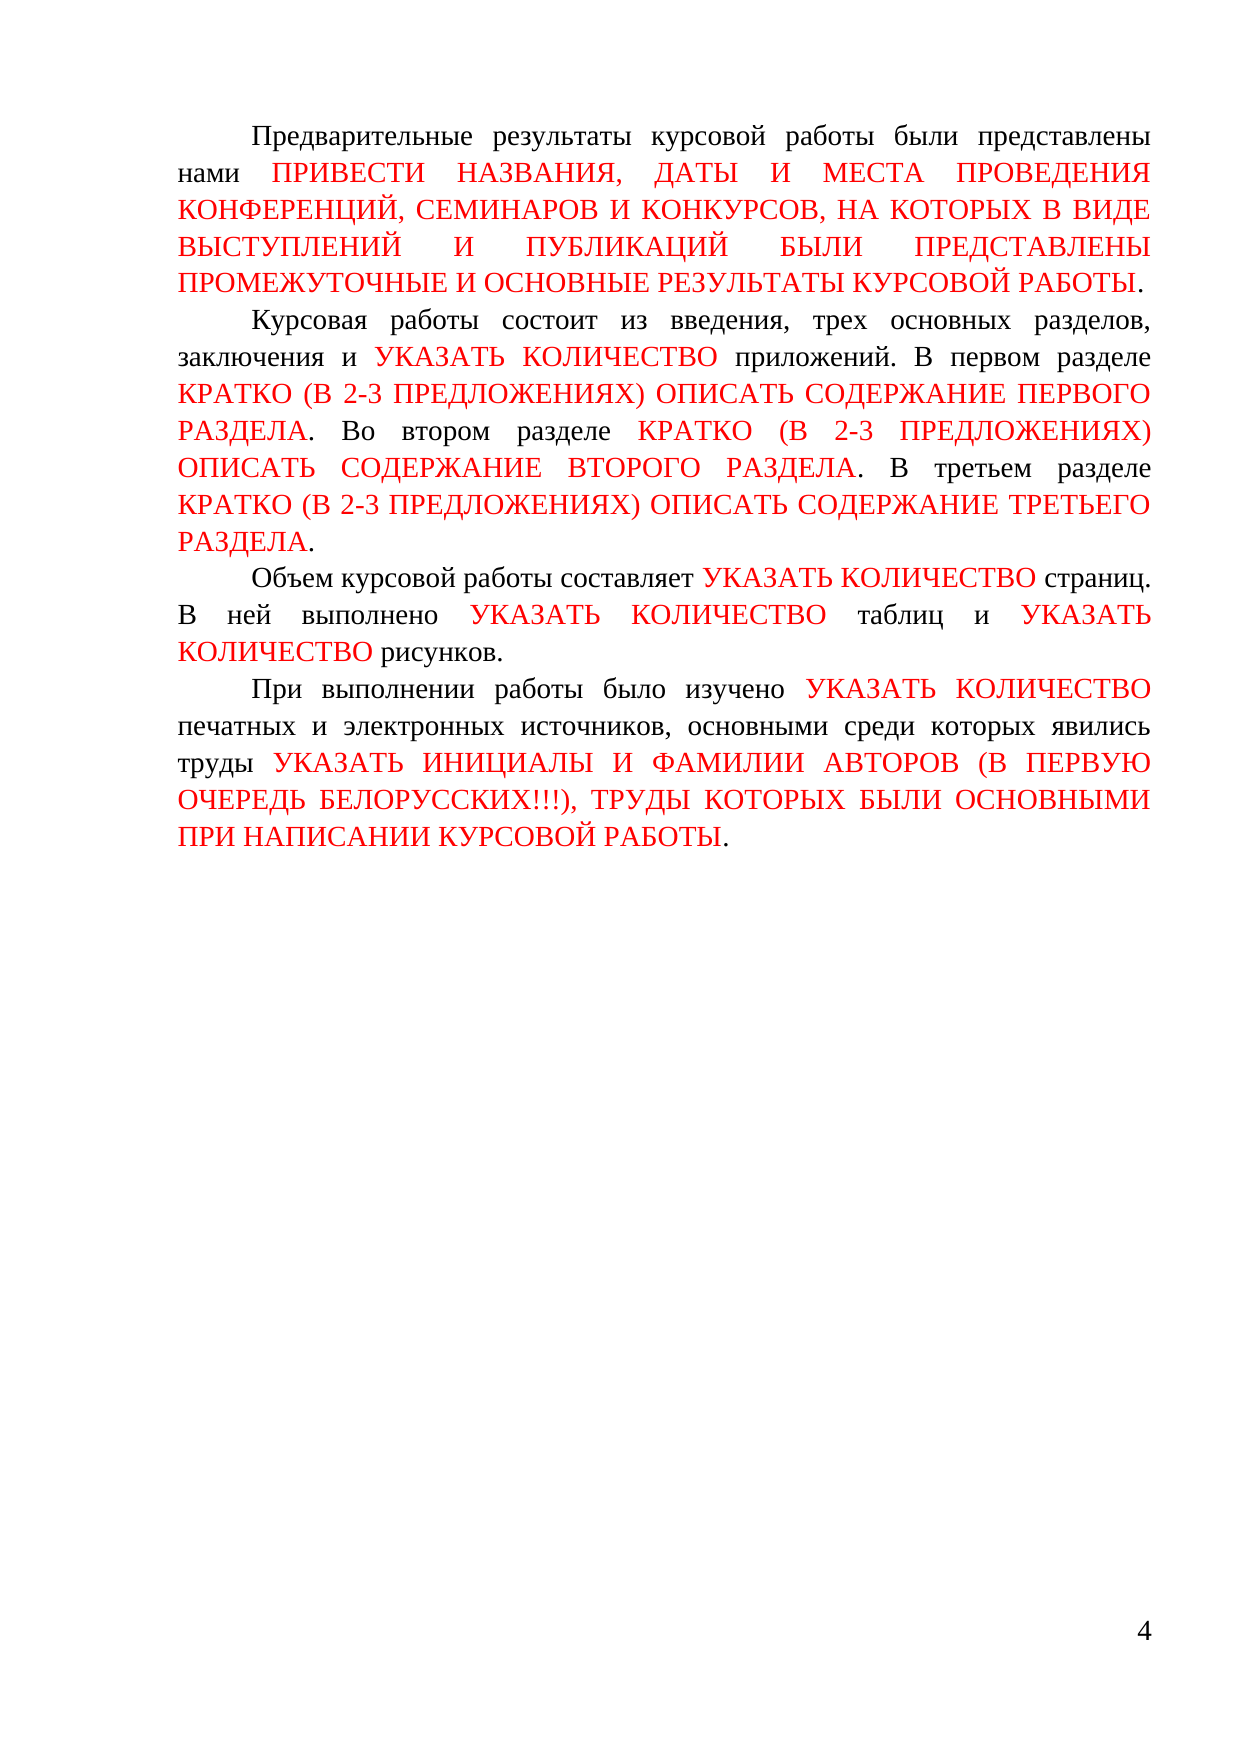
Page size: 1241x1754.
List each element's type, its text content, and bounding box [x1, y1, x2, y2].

text При выполнении работы было изучено УКАЗАТЬ КОЛИЧЕСТВО печатных и электронных источников, основными среди которых явились труды УКАЗАТЬ ИНИЦИАЛЫ И ФАМИЛИИ АВТОРОВ (В ПЕРВУЮ ОЧЕРЕДЬ БЕЛОРУССКИХ!!!), ТРУДЫ КОТОРЫХ БЫЛИ ОСНОВНЫМИ ПРИ НАПИСАНИИ КУРСОВОЙ РАБОТЫ. [177, 671, 1152, 852]
text Курсовая работы состоит из введения, трех основных разделов, заключения и УКАЗАТЬ КОЛИЧЕСТВО приложений. В первом разделе КРАТКО (В 2-3 ПРЕДЛОЖЕНИЯХ) ОПИСАТЬ СОДЕРЖАНИЕ ПЕРВОГО РАЗДЕЛА. Во втором разделе КРАТКО (В 2-3 ПРЕДЛОЖЕНИЯХ) ОПИСАТЬ СОДЕРЖАНИЕ ВТОРОГО РАЗДЕЛА. В третьем разделе КРАТКО (В 2-3 ПРЕДЛОЖЕНИЯХ) ОПИСАТЬ СОДЕРЖАНИЕ ТРЕТЬЕГО РАЗДЕЛА. [177, 302, 1152, 557]
text Предварительные результаты курсовой работы были представлены нами ПРИВЕСТИ НАЗВАНИЯ, ДАТЫ И МЕСТА ПРОВЕДЕНИЯ КОНФЕРЕНЦИЙ, СЕМИНАРОВ И КОНКУРСОВ, НА КОТОРЫХ В ВИДЕ ВЫСТУПЛЕНИЙ И ПУБЛИКАЦИЙ БЫЛИ ПРЕДСТАВЛЕНЫ ПРОМЕЖУТОЧНЫЕ И ОСНОВНЫЕ РЕЗУЛЬТАТЫ КУРСОВОЙ РАБОТЫ. [177, 118, 1152, 299]
text Объем курсовой работы составляет УКАЗАТЬ КОЛИЧЕСТВО страниц. В ней выполнено УКАЗАТЬ КОЛИЧЕСТВО таблиц и УКАЗАТЬ КОЛИЧЕСТВО рисунков. [177, 561, 1152, 668]
